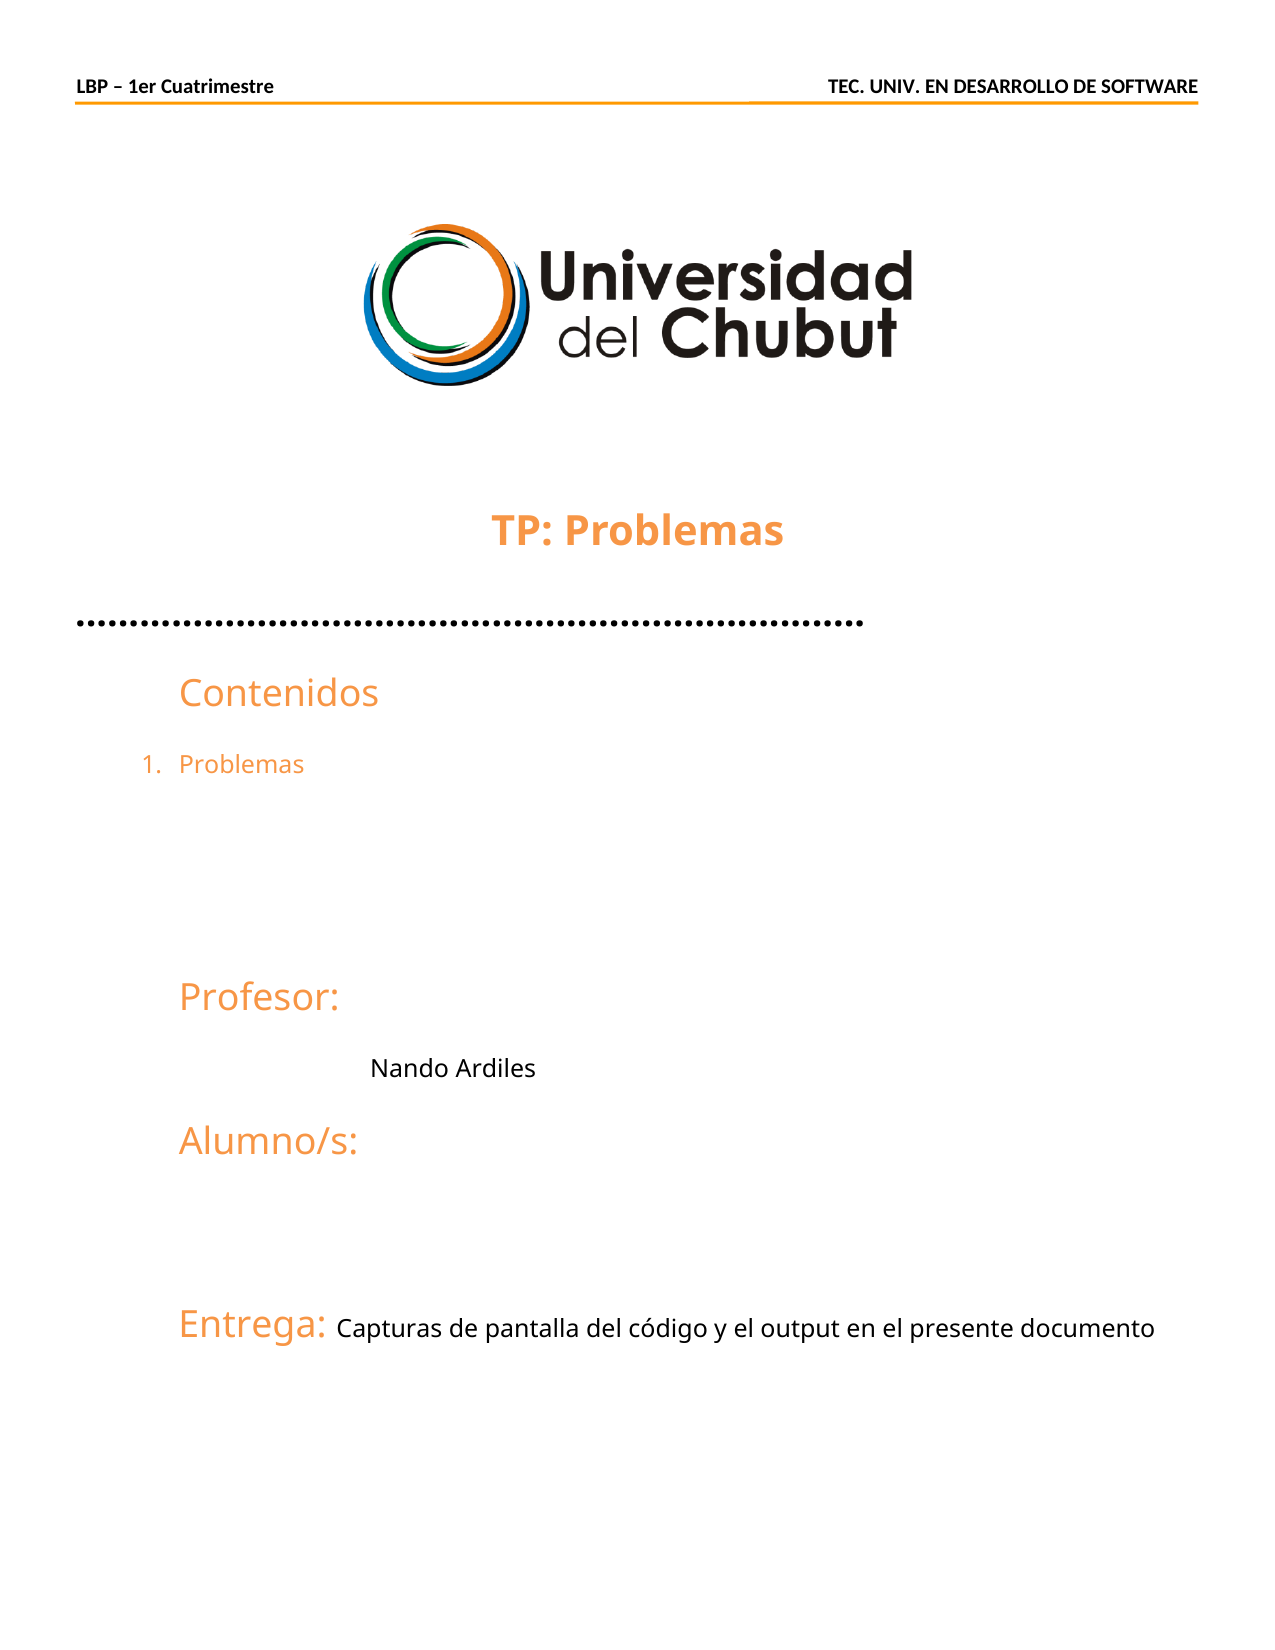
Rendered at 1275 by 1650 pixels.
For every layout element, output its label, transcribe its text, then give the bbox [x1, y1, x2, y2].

text Profesor: [178, 971, 1200, 1022]
text Nando Ardiles [326, 1051, 1200, 1085]
text Entrega: Capturas de pantalla del código y el output en el presente documento [134, 1297, 1200, 1348]
text Contenidos [178, 667, 1200, 718]
list TP: Problemas [75, 501, 1200, 557]
picture [363, 224, 912, 386]
list .......................................................................... [75, 586, 1200, 637]
list Problemas [141, 747, 1200, 781]
text Alumno/s: [178, 1114, 1200, 1165]
